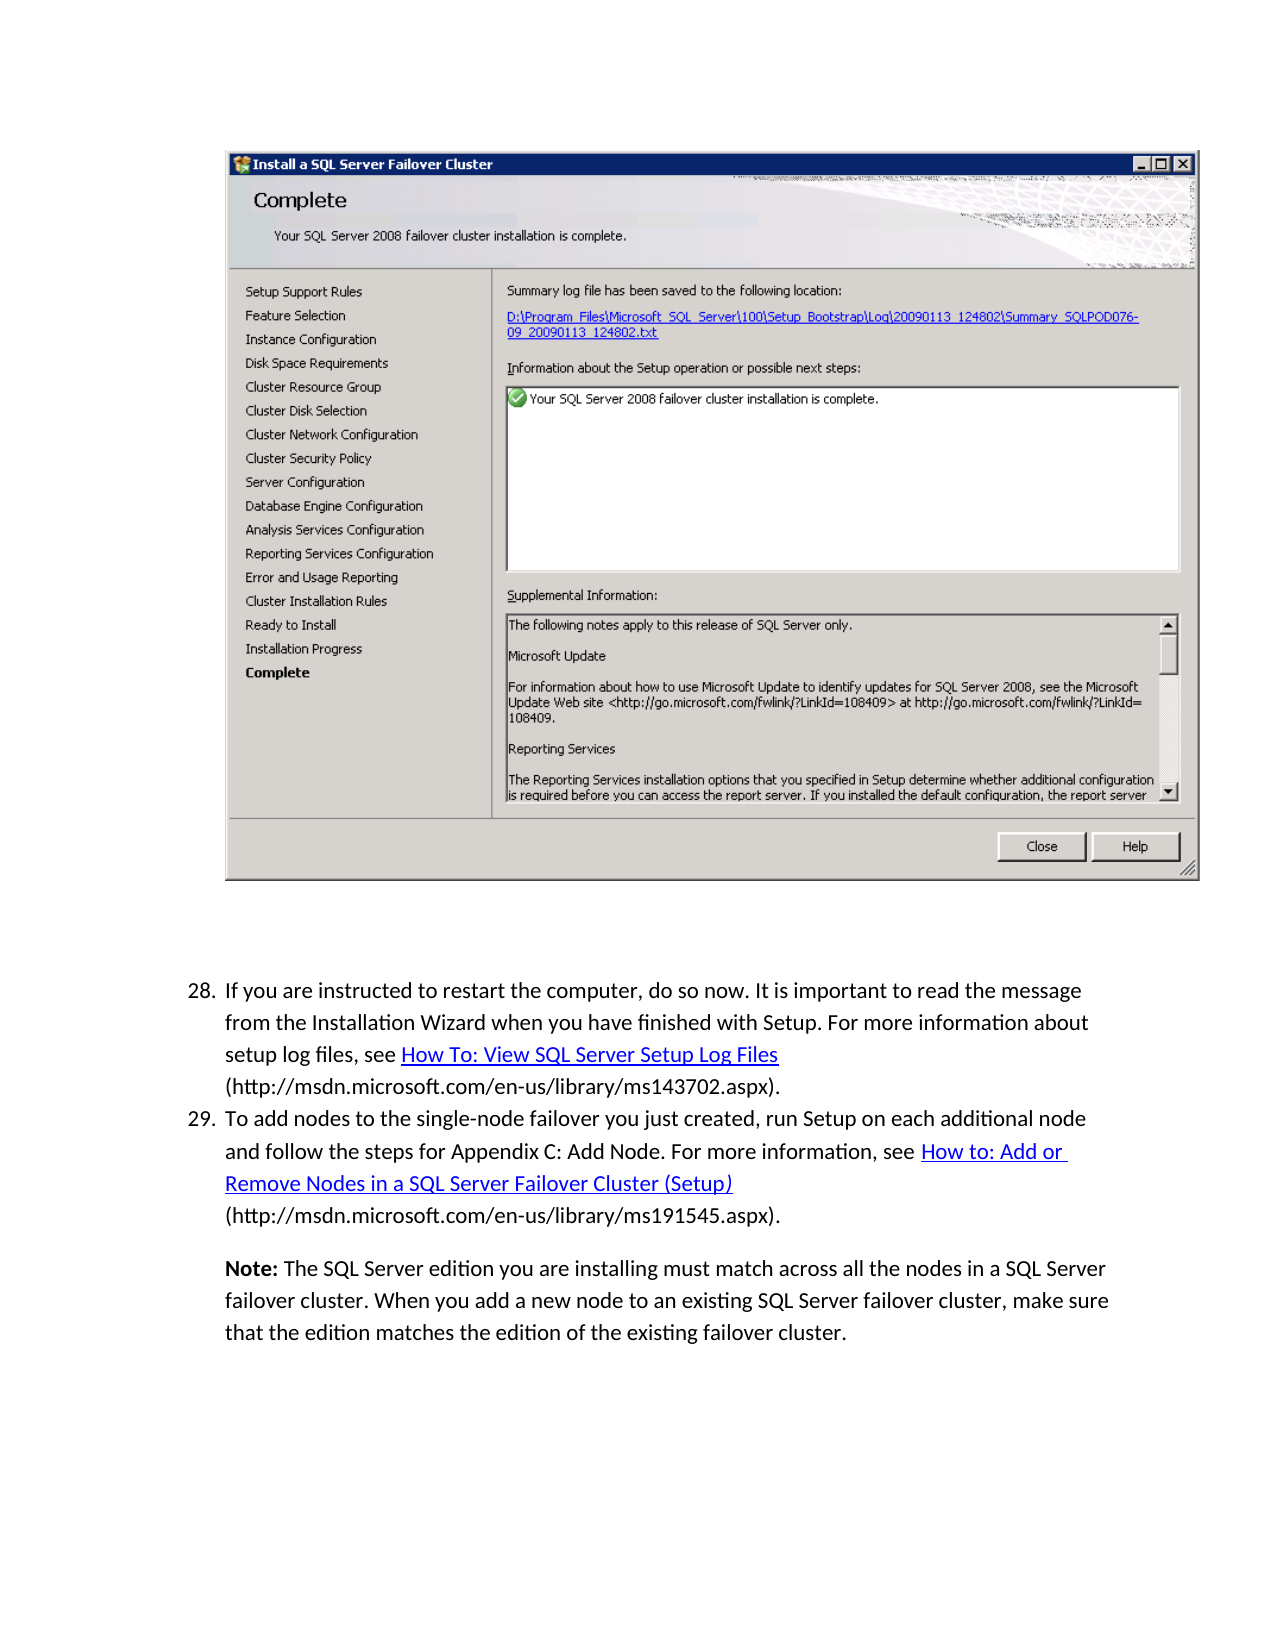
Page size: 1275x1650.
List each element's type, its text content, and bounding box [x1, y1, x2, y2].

list If you are instructed to restart the computer, do so now. It is important to read the message from the Installation Wizard when you have finished with Setup. For more information about setup log files, see How To: View SQL Server Setup Log Files (http://msdn.microsoft.com/en-us/library/ms143702.aspx). [187, 976, 1125, 1100]
picture [225, 150, 1200, 881]
text Note: The SQL Server edition you are installing must match across all the nodes in a SQL Server failover cluster. When you add a new node to an existing SQL Server failover cluster, make sure that the edition matches the edition of the existing failover cluster. [225, 1254, 1125, 1347]
list To add nodes to the single-node failover you just created, run Setup on each additional node and follow the steps for Appendix C: Add Node. For more information, see How to: Add or Remove Nodes in a SQL Server Failover Cluster (Setup) (http://msdn.microsoft.com/en-us/library/ms191545.aspx). [187, 1104, 1125, 1229]
